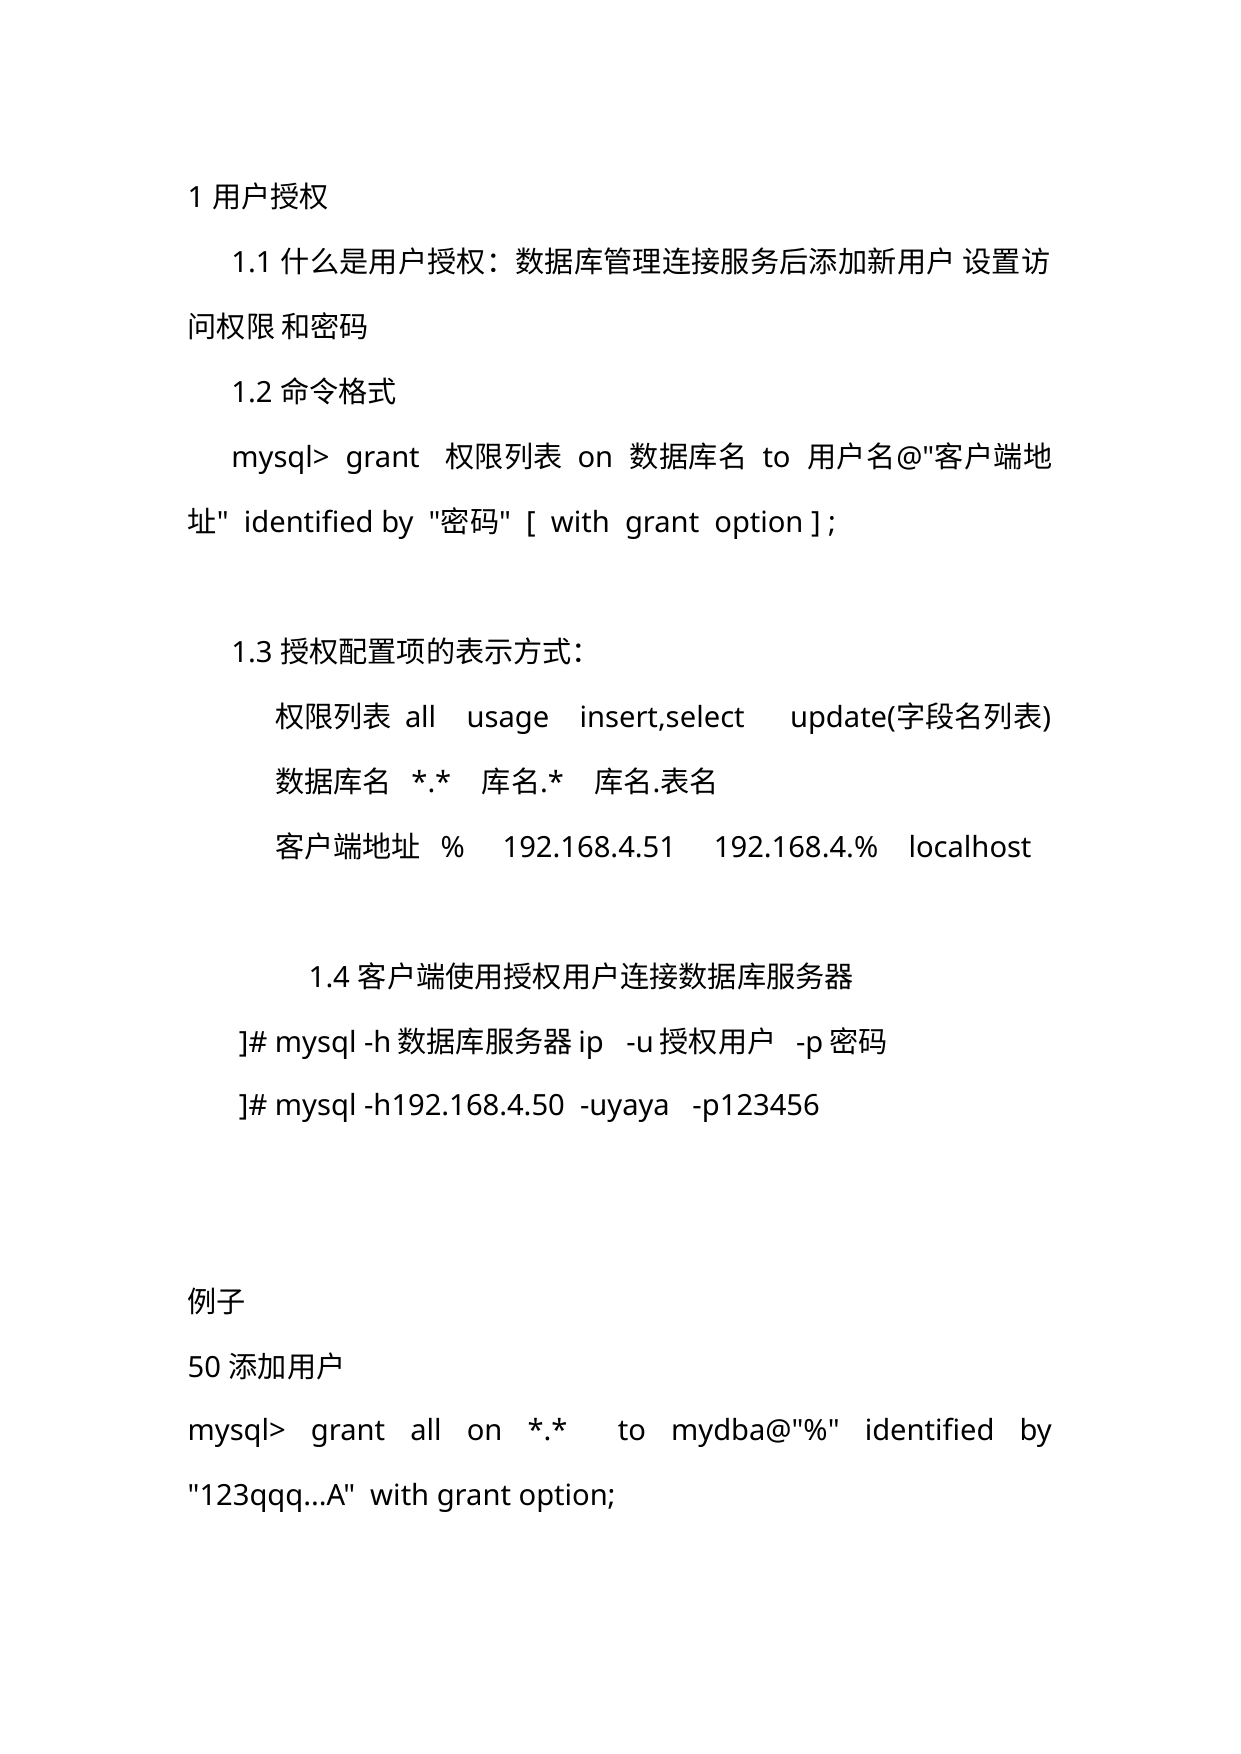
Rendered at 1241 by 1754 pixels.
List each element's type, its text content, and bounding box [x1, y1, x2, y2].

text 权限列表 all usage insert,select update(字段名列表) [187, 682, 1053, 747]
text 1 用户授权 [187, 162, 1053, 227]
text ]# mysql -h数据库服务器ip -u授权用户 -p密码 [187, 1007, 1053, 1072]
text ]# mysql -h192.168.4.50 -uyaya -p123456 [187, 1072, 1053, 1137]
text 例子 [187, 1267, 1053, 1332]
text 数据库名 *.* 库名.* 库名.表名 [187, 747, 1053, 812]
text 客户端地址 % 192.168.4.51 192.168.4.% localhost [187, 812, 1053, 877]
text 1.1 什么是用户授权：数据库管理连接服务后添加新用户 设置访问权限 和密码 [187, 227, 1053, 357]
text 1.3 授权配置项的表示方式： [187, 617, 1053, 682]
text mysql> grant 权限列表 on 数据库名 to 用户名@"客户端地址" identified by "密码" [ with grant option ] ; [187, 422, 1053, 552]
text mysql> grant all on *.* to mydba@"%" identified by "123qqq...A" with grant option; [187, 1397, 1053, 1527]
text 1.4 客户端使用授权用户连接数据库服务器 [187, 942, 1053, 1007]
text 50 添加用户 [187, 1332, 1053, 1397]
text 1.2 命令格式 [187, 357, 1053, 422]
